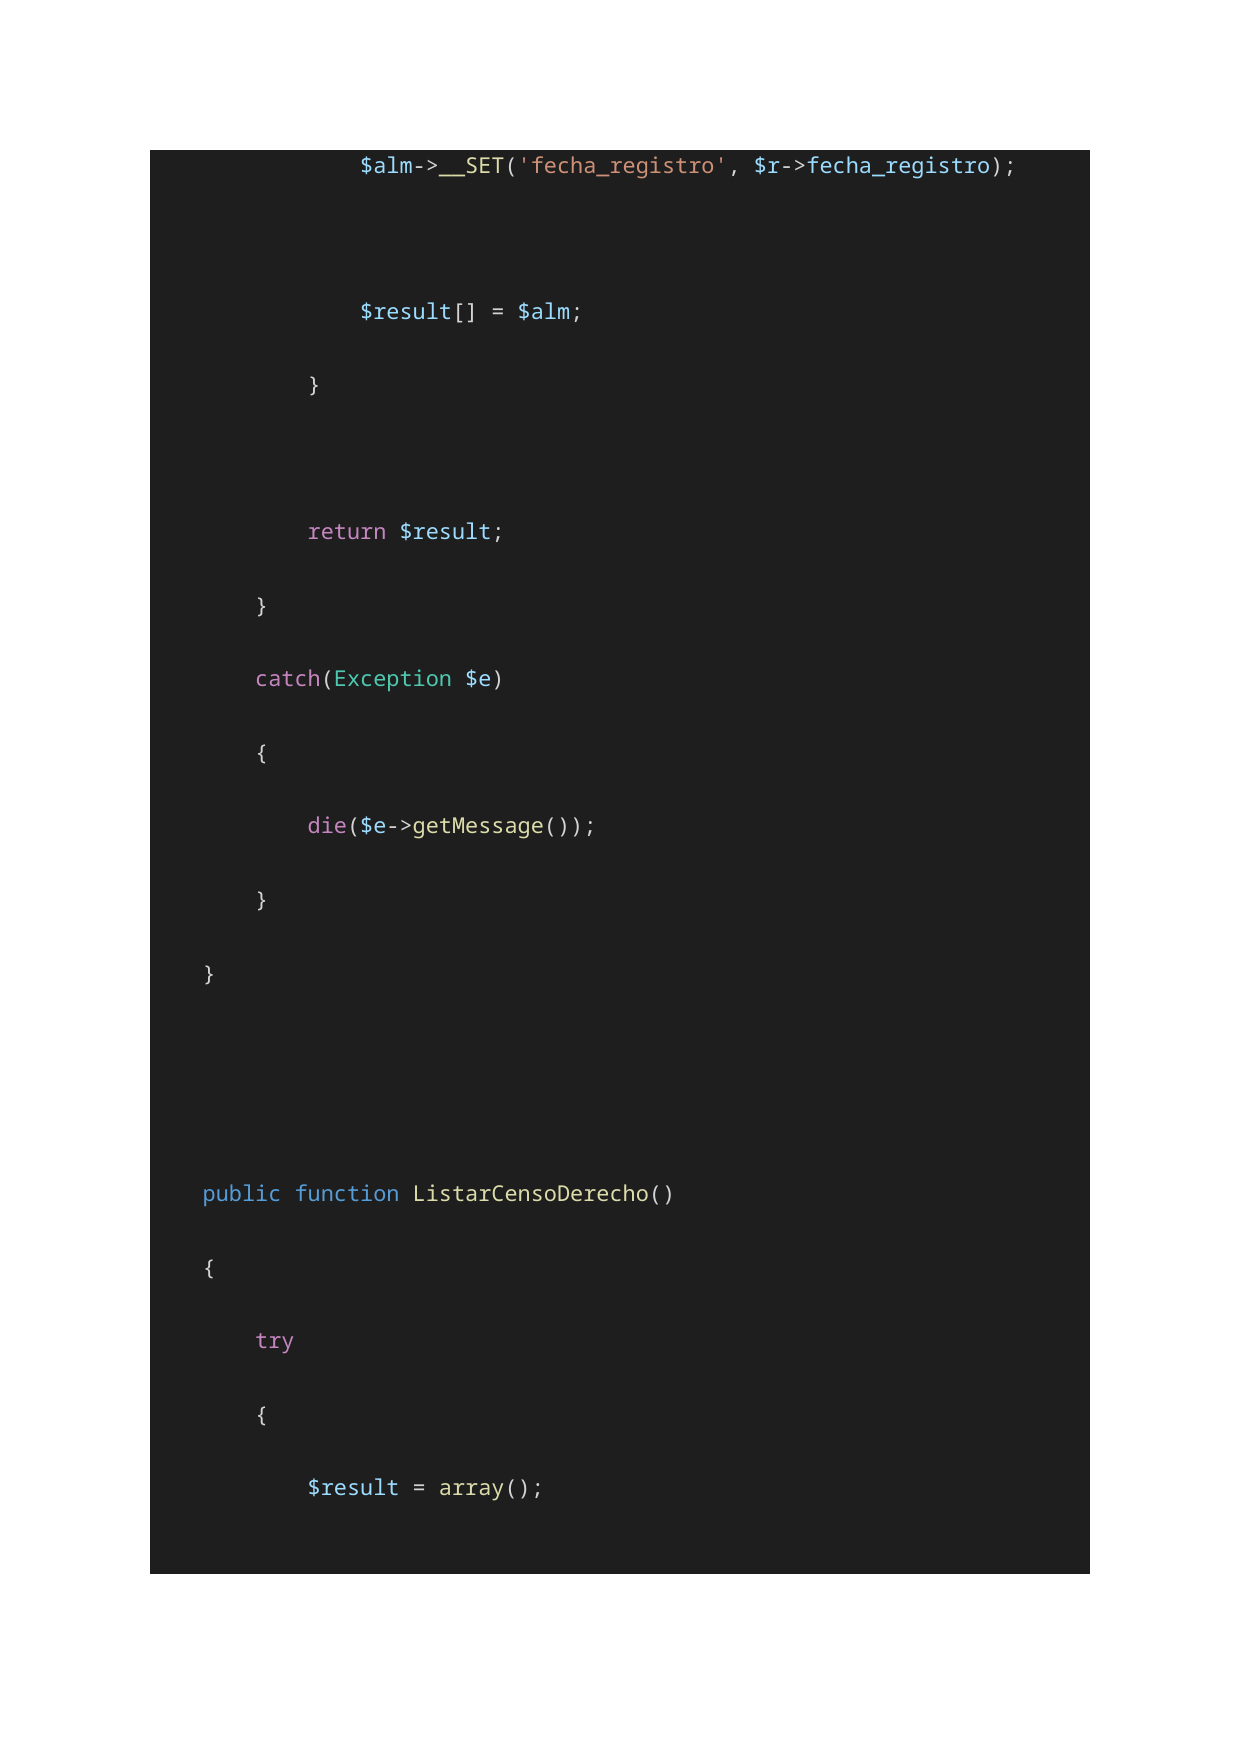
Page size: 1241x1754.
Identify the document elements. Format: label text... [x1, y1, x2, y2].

text $result = array(); [150, 1472, 1090, 1502]
text } [150, 884, 1090, 914]
text return $result; [150, 516, 1090, 546]
text { [150, 737, 1090, 767]
text try [150, 1325, 1090, 1355]
text catch(Exception $e) [150, 663, 1090, 693]
text } [150, 369, 1090, 399]
text { [150, 1399, 1090, 1428]
text public function ListarCensoDerecho() [150, 1178, 1090, 1208]
text { [150, 1252, 1090, 1281]
text $alm->__SET('fecha_registro', $r->fecha_registro); [150, 150, 1090, 180]
text } [150, 590, 1090, 619]
text $result[] = $alm; [150, 296, 1090, 325]
text } [150, 957, 1090, 987]
text die($e->getMessage()); [150, 810, 1090, 840]
